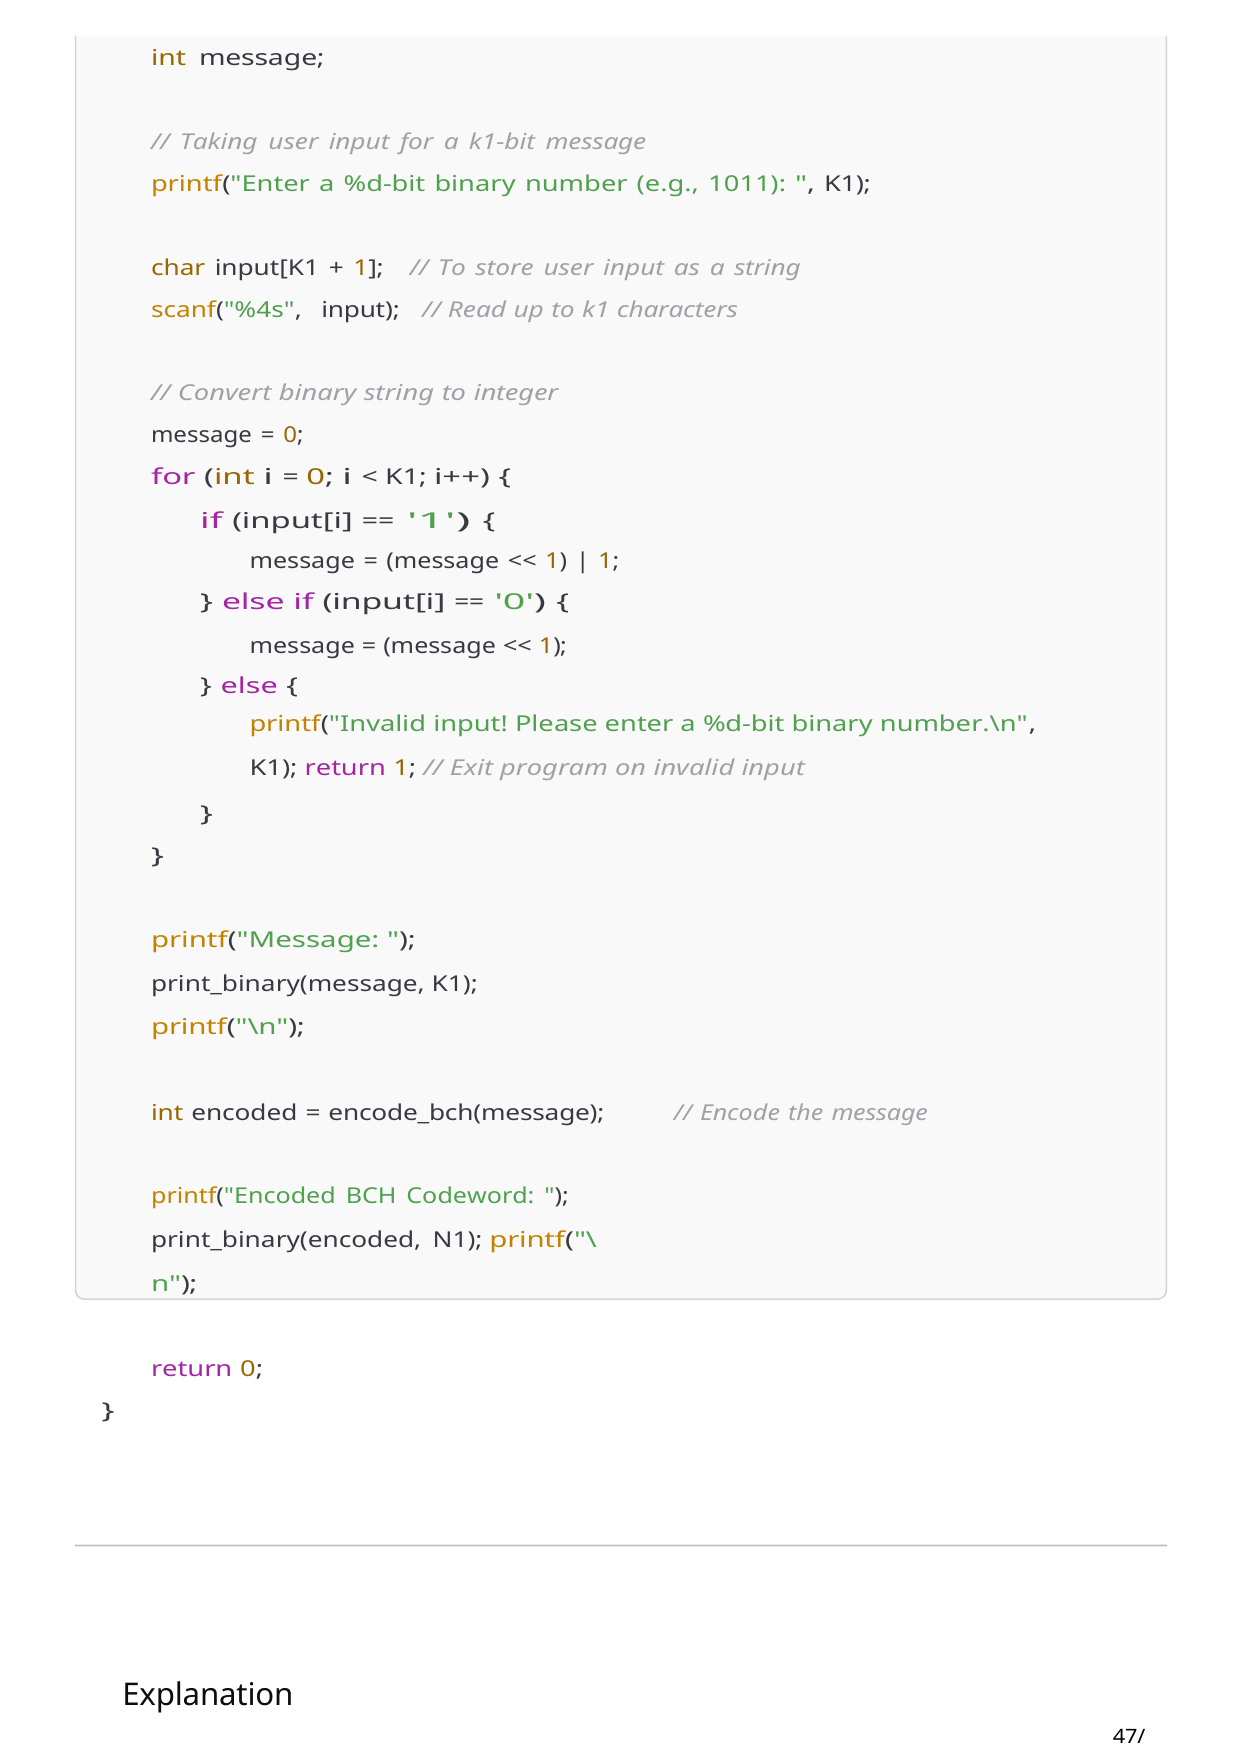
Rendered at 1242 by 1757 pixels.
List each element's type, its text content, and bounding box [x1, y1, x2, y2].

text } [200, 798, 1183, 828]
text printf("Invalid input! Please enter a %d-bit binary number.\n", K1); return 1; // Exit program on invalid input [249, 708, 1071, 781]
text // Taking user input for a k1-bit message [151, 126, 1183, 156]
text return 0; [151, 1353, 1183, 1383]
text } else if (input[i] == '0') { message = (message << 1); [200, 586, 603, 659]
text } [151, 840, 1183, 870]
text } else { [200, 673, 1183, 699]
text printf("Message: "); print_binary(message, K1); printf("\n"); [151, 924, 526, 1041]
text message = 0; [151, 419, 1183, 449]
text message = (message << 1) | 1; [249, 549, 1183, 574]
text printf("Encoded BCH Codeword: "); print_binary(encoded, N1); printf("\n"); [151, 1180, 603, 1298]
text } [101, 1395, 1183, 1425]
text // Convert binary string to integer [151, 377, 1183, 407]
text for (int i = 0; i < K1; i++) { if (input[i] == '1') { [151, 461, 526, 535]
text int encoded = encode_bch(message); // Encode the message [151, 1097, 1183, 1126]
text int message; [151, 42, 1183, 72]
text printf("Enter a %d-bit binary number (e.g., 1011): ", K1); [151, 168, 1183, 198]
text scanf("%4s", input); // Read up to k1 characters [151, 294, 1183, 323]
text char input[K1 + 1]; // To store user input as a string [151, 252, 1183, 282]
subtitle Explanation [122, 1672, 1183, 1714]
